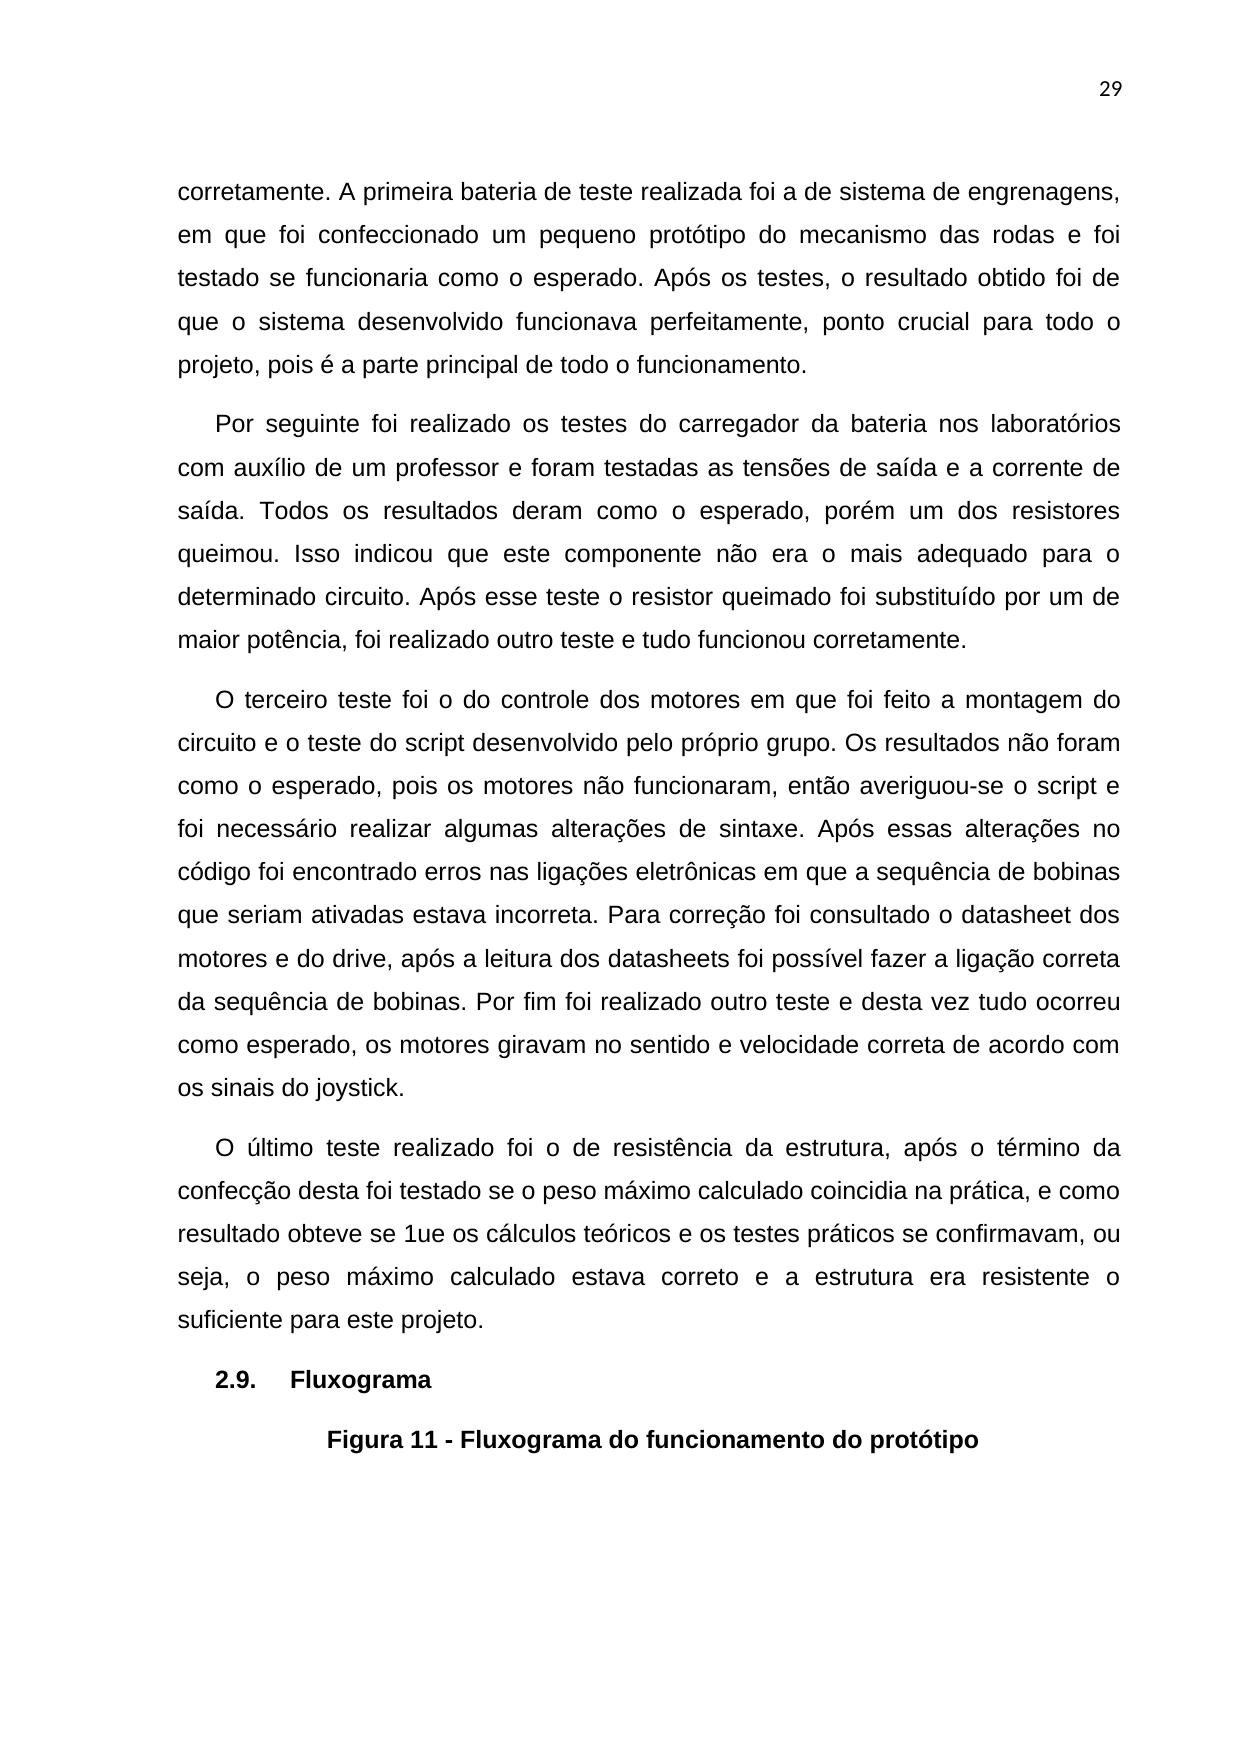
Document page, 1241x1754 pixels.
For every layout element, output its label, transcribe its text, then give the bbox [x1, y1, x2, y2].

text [177, 177, 1122, 378]
text O último teste realizado foi o de resistência da estrutura, após o término da confecção desta foi testado se o peso máximo calculado coincidia na prática, e como resultado obteve se 1ue os cálculos teóricos e os testes práticos se confirmavam, ou seja, o peso máximo calculado estava correto e a estrutura era resistente o suficiente para este projeto. [177, 1133, 1122, 1334]
text Figura 11 - Fluxograma do funcionamento do protótipo [177, 1425, 1122, 1454]
list Fluxograma [215, 1365, 1122, 1394]
text Por seguinte foi realizado os testes do carregador da bateria nos laboratórios com auxílio de um professor e foram testadas as tensões de saída e a corrente de saída. Todos os resultados deram como o esperado, porém um dos resistores queimou. Isso indicou que este componente não era o mais adequado para o determinado circuito. Após esse teste o resistor queimado foi substituído por um de maior potência, foi realizado outro teste e tudo funcionou corretamente. [177, 409, 1122, 654]
text O terceiro teste foi o do controle dos motores em que foi feito a montagem do circuito e o teste do script desenvolvido pelo próprio grupo. Os resultados não foram como o esperado, pois os motores não funcionaram, então averiguou-se o script e foi necessário realizar algumas alterações de sintaxe. Após essas alterações no código foi encontrado erros nas ligações eletrônicas em que a sequência de bobinas que seriam ativadas estava incorreta. Para correção foi consultado o datasheet dos motores e do drive, após a leitura dos datasheets foi possível fazer a ligação correta da sequência de bobinas. Por fim foi realizado outro teste e desta vez tudo ocorreu como esperado, os motores giravam no sentido e velocidade correta de acordo com os sinais do joystick. [177, 685, 1122, 1102]
